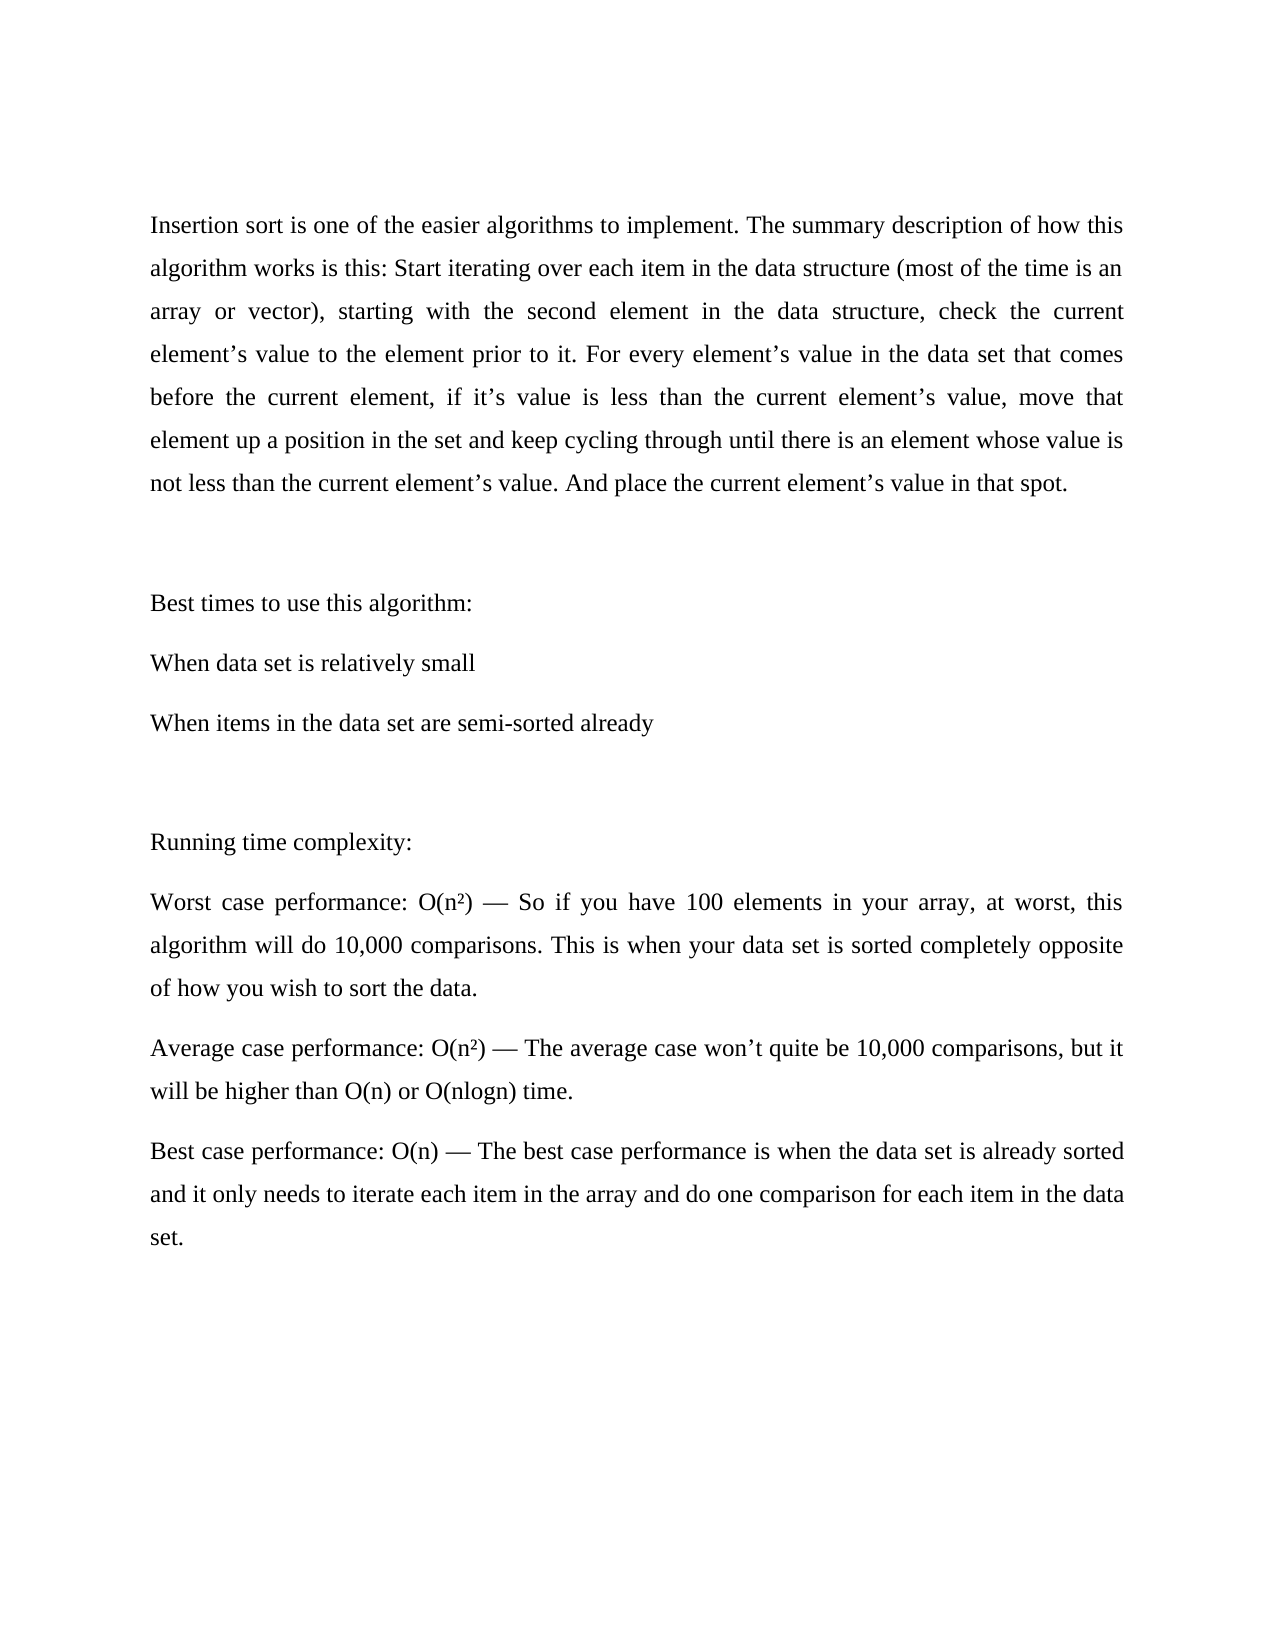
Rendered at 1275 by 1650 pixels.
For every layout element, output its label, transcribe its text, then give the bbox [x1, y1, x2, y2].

text Best case performance: O(n) — The best case performance is when the data set is already sorted and it only needs to iterate each item in the array and do one comparison for each item in the data set. [150, 1136, 1125, 1251]
text When data set is relatively small [150, 648, 1125, 677]
text Average case performance: O(n²) — The average case won’t quite be 10,000 comparisons, but it will be higher than O(n) or O(nlogn) time. [150, 1033, 1125, 1105]
text Worst case performance: O(n²) — So if you have 100 elements in your array, at worst, this algorithm will do 10,000 comparisons. This is when your data set is sorted completely opposite of how you wish to sort the data. [150, 887, 1125, 1002]
text When items in the data set are semi-sorted already [150, 708, 1125, 736]
text Best times to use this algorithm: [150, 588, 1125, 617]
text Running time complexity: [150, 827, 1125, 856]
text Insertion sort is one of the easier algorithms to implement. The summary description of how this algorithm works is this: Start iterating over each item in the data structure (most of the time is an array or vector), starting with the second element in the data structure, check the current element’s value to the element prior to it. For every element’s value in the data set that comes before the current element, if it’s value is less than the current element’s value, move that element up a position in the set and keep cycling through until there is an element whose value is not less than the current element’s value. And place the current element’s value in that spot. [150, 210, 1125, 497]
